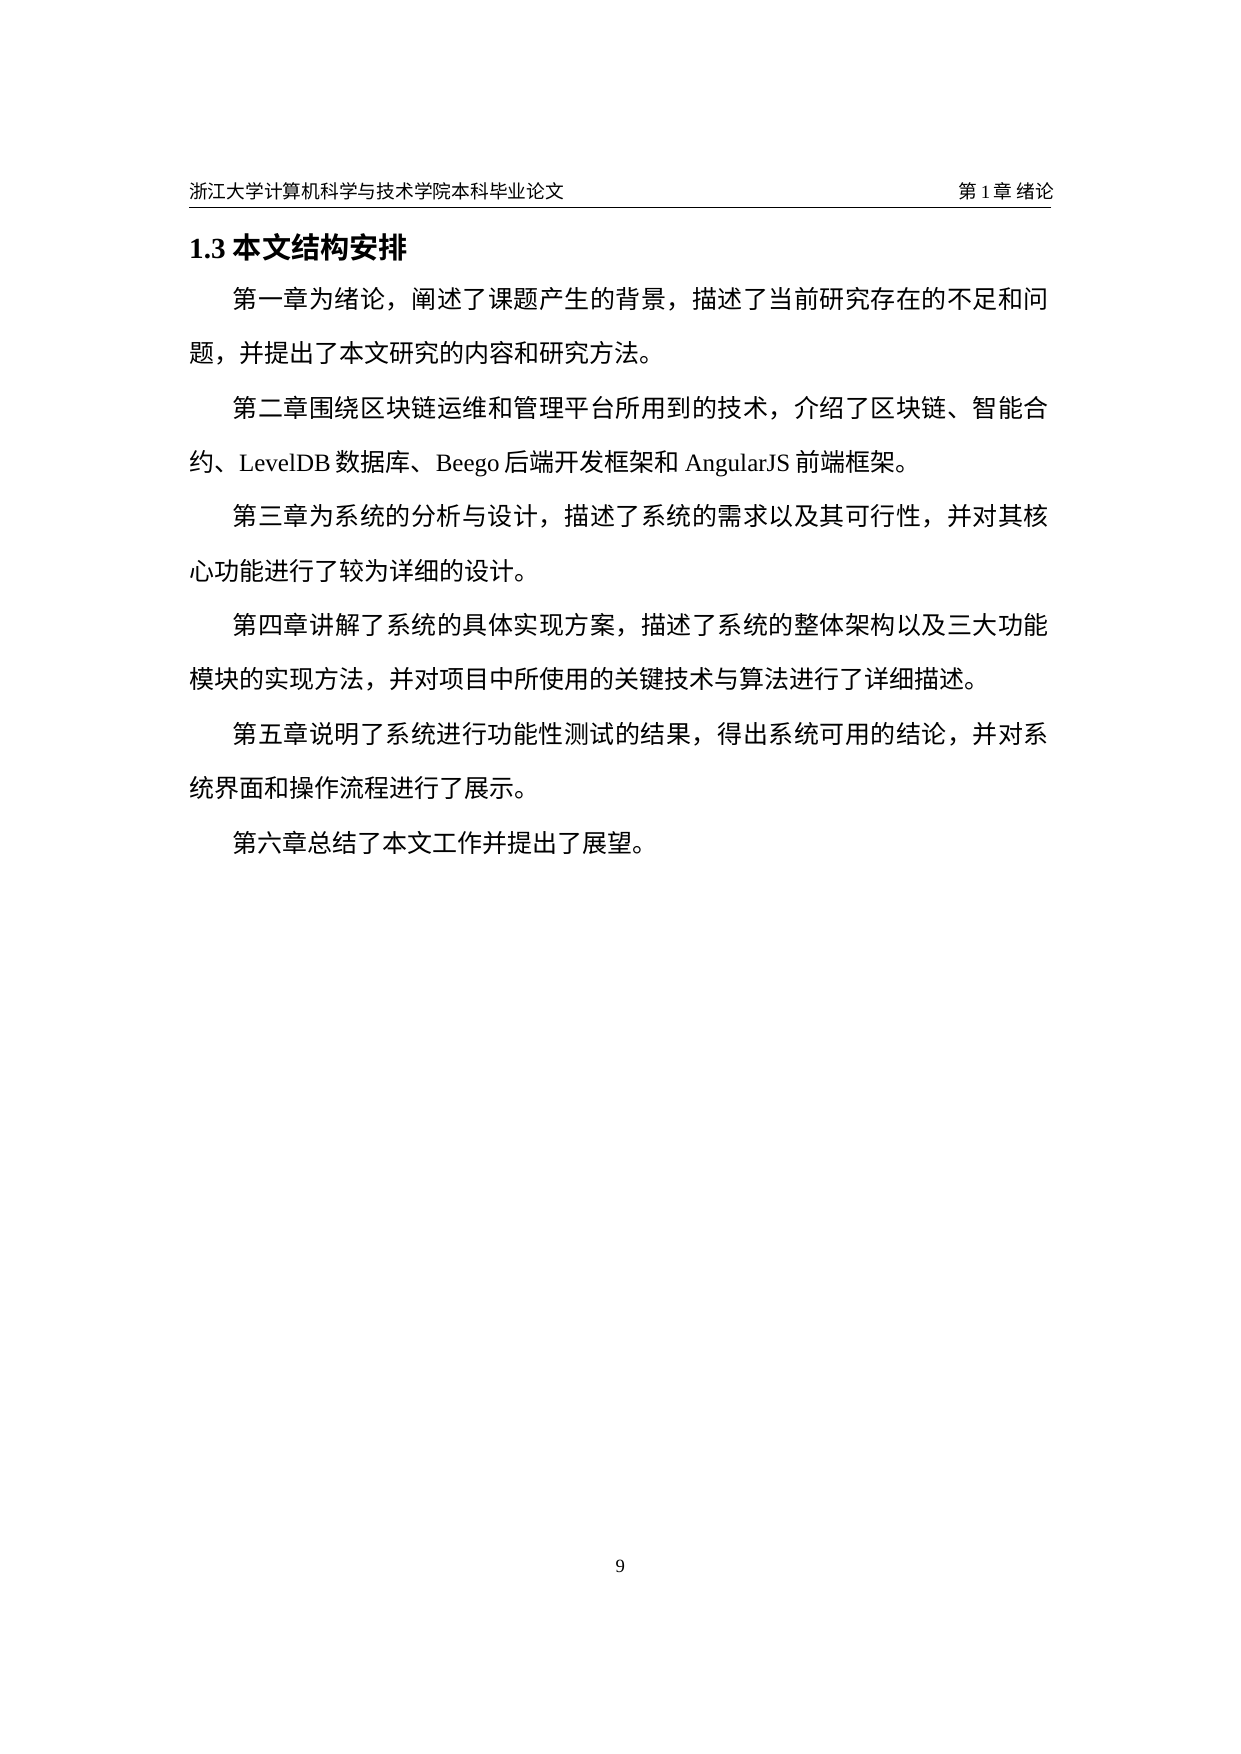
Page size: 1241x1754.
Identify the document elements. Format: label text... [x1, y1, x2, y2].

text 第三章为系统的分析与设计，描述了系统的需求以及其可行性，并对其核心功能进行了较为详细的设计。 [189, 497, 1051, 587]
text 第六章总结了本文工作并提出了展望。 [189, 823, 1051, 859]
text 第二章围绕区块链运维和管理平台所用到的技术，介绍了区块链、智能合约、LevelDB数据库、Beego后端开发框架和AngularJS前端框架。 [189, 388, 1051, 479]
text 第五章说明了系统进行功能性测试的结果，得出系统可用的结论，并对系统界面和操作流程进行了展示。 [189, 714, 1051, 805]
text 第一章为绪论，阐述了课题产生的背景，描述了当前研究存在的不足和问题，并提出了本文研究的内容和研究方法。 [189, 279, 1051, 370]
text 本文结构安排 [189, 224, 1051, 267]
text 第四章讲解了系统的具体实现方案，描述了系统的整体架构以及三大功能模块的实现方法，并对项目中所使用的关键技术与算法进行了详细描述。 [189, 606, 1051, 696]
